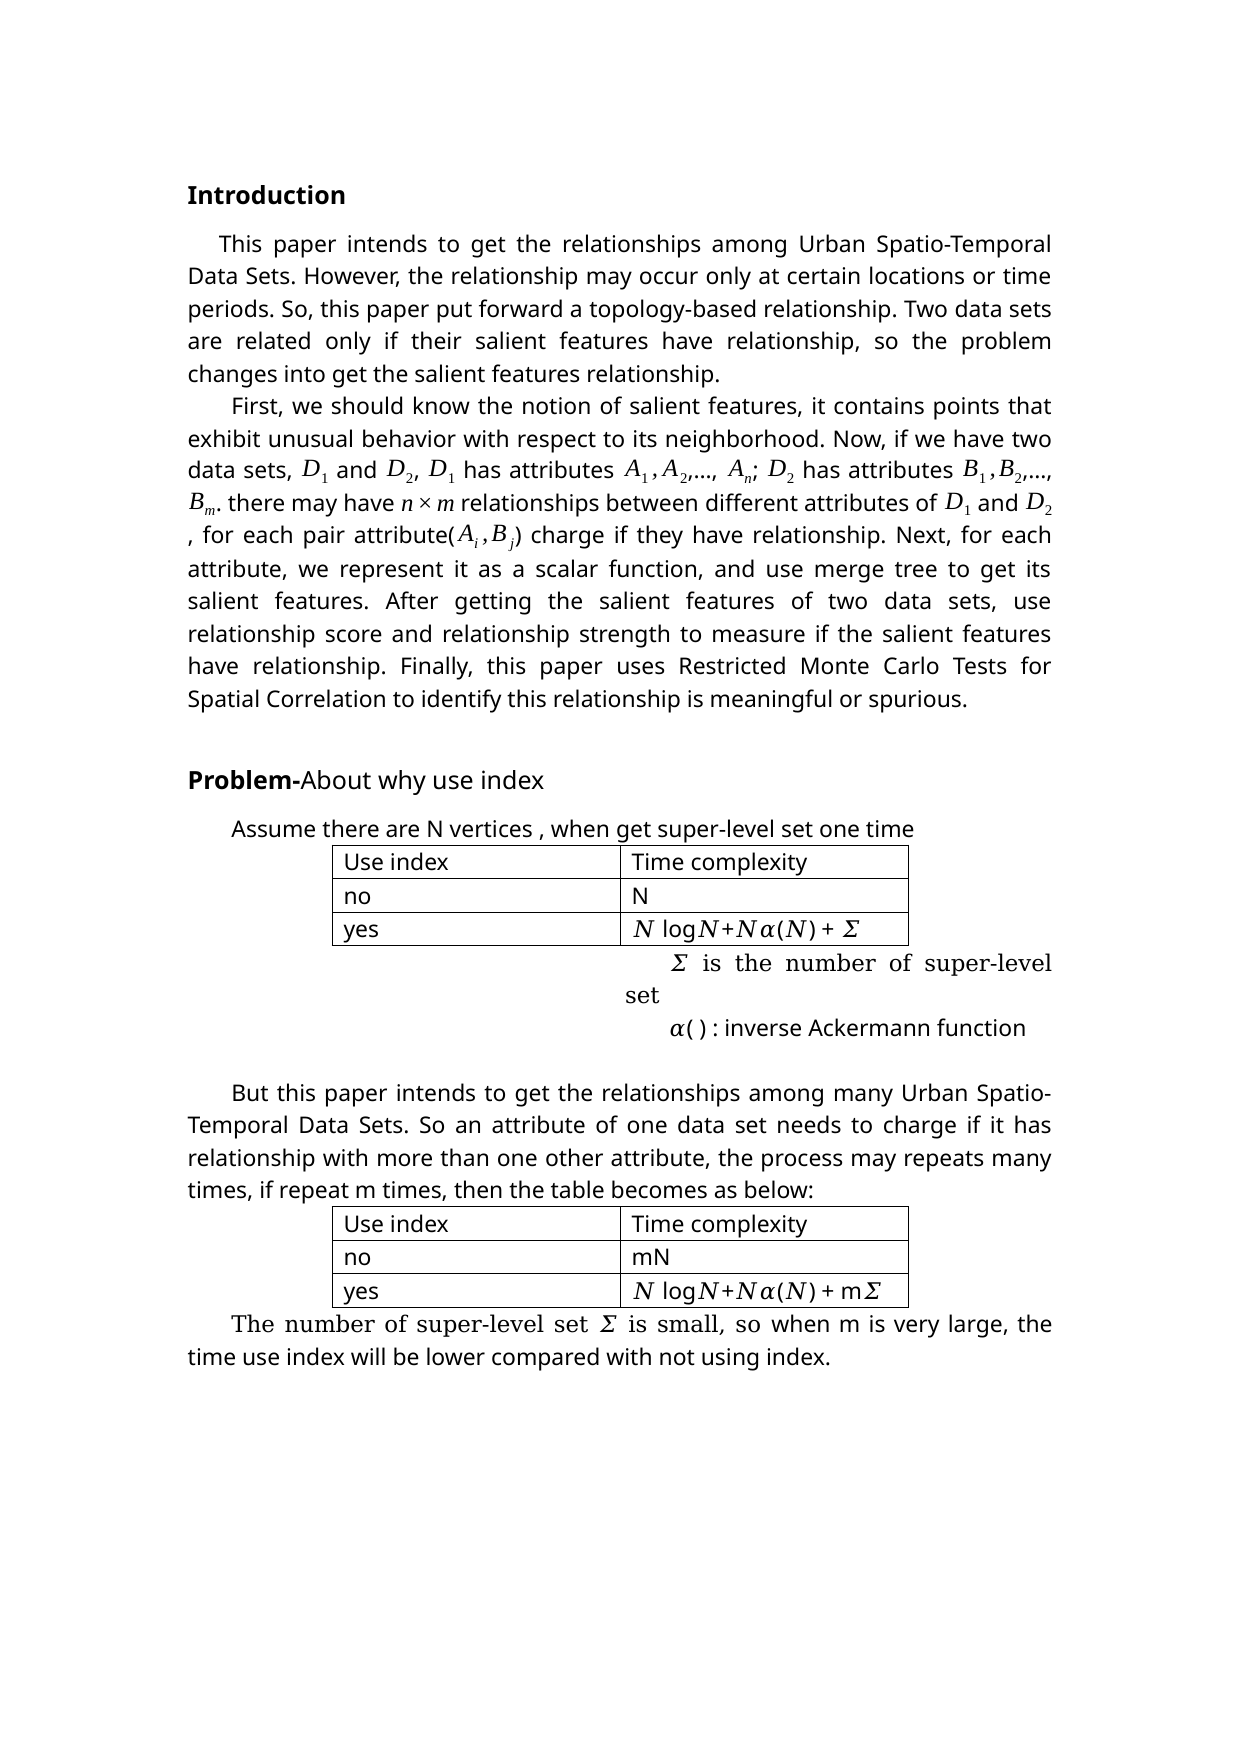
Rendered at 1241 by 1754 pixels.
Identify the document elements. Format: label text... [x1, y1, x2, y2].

table_header Time complexity [621, 846, 908, 878]
text But this paper intends to get the relationships among many Urban Spatio-Temporal Data Sets. So an attribute of one data set needs to charge if it has relationship with more than one other attribute, the process may repeats many times, if repeat m times, then the table becomes as below: [187, 1076, 1053, 1206]
text Assume there are N vertices , when get super-level set one time [187, 812, 1053, 844]
text Introduction [187, 162, 1053, 227]
text First, we should know the notion of salient features, it contains points that exhibit unusual behavior with respect to its neighborhood. Now, if we have two data sets, and , has attributes ,…, ; has attributes ,…, . there may have relationships between different attributes of and , for each pair attribute() charge if they have relationship. Next, for each attribute, we represent it as a scalar function, and use merge tree to get its salient features. After getting the salient features of two data sets, use relationship score and relationship strength to measure if the salient features have relationship. Finally, this paper uses Restricted Monte Carlo Tests for Spatial Correlation to identify this relationship is meaningful or spurious. [187, 389, 1053, 714]
text 𝛴 is the number of super-level set [625, 946, 1053, 1011]
table_cell yes [333, 1274, 620, 1307]
text Problem-About why use index [187, 747, 1053, 812]
table_header Use index [333, 846, 620, 878]
text 𝛼( ) : inverse Ackermann function [625, 1011, 1053, 1044]
table_header Time complexity [621, 1207, 908, 1240]
table_cell N [621, 879, 908, 912]
table_cell 𝑁 log𝑁+𝑁𝛼(𝑁) + 𝛴 [621, 913, 908, 945]
table_cell mN [621, 1241, 908, 1273]
table_cell 𝑁 log𝑁+𝑁𝛼(𝑁) + m𝛴 [621, 1274, 908, 1307]
table_cell yes [333, 913, 620, 945]
text The number of super-level set 𝛴 is small, so when m is very large, the time use index will be lower compared with not using index. [187, 1308, 1053, 1373]
text This paper intends to get the relationships among Urban Spatio-Temporal Data Sets. However, the relationship may occur only at certain locations or time periods. So, this paper put forward a topology-based relationship. Two data sets are related only if their salient features have relationship, so the problem changes into get the salient features relationship. [187, 227, 1053, 389]
table_header Use index [333, 1207, 620, 1240]
table_cell no [333, 1241, 620, 1273]
table_cell no [333, 879, 620, 912]
